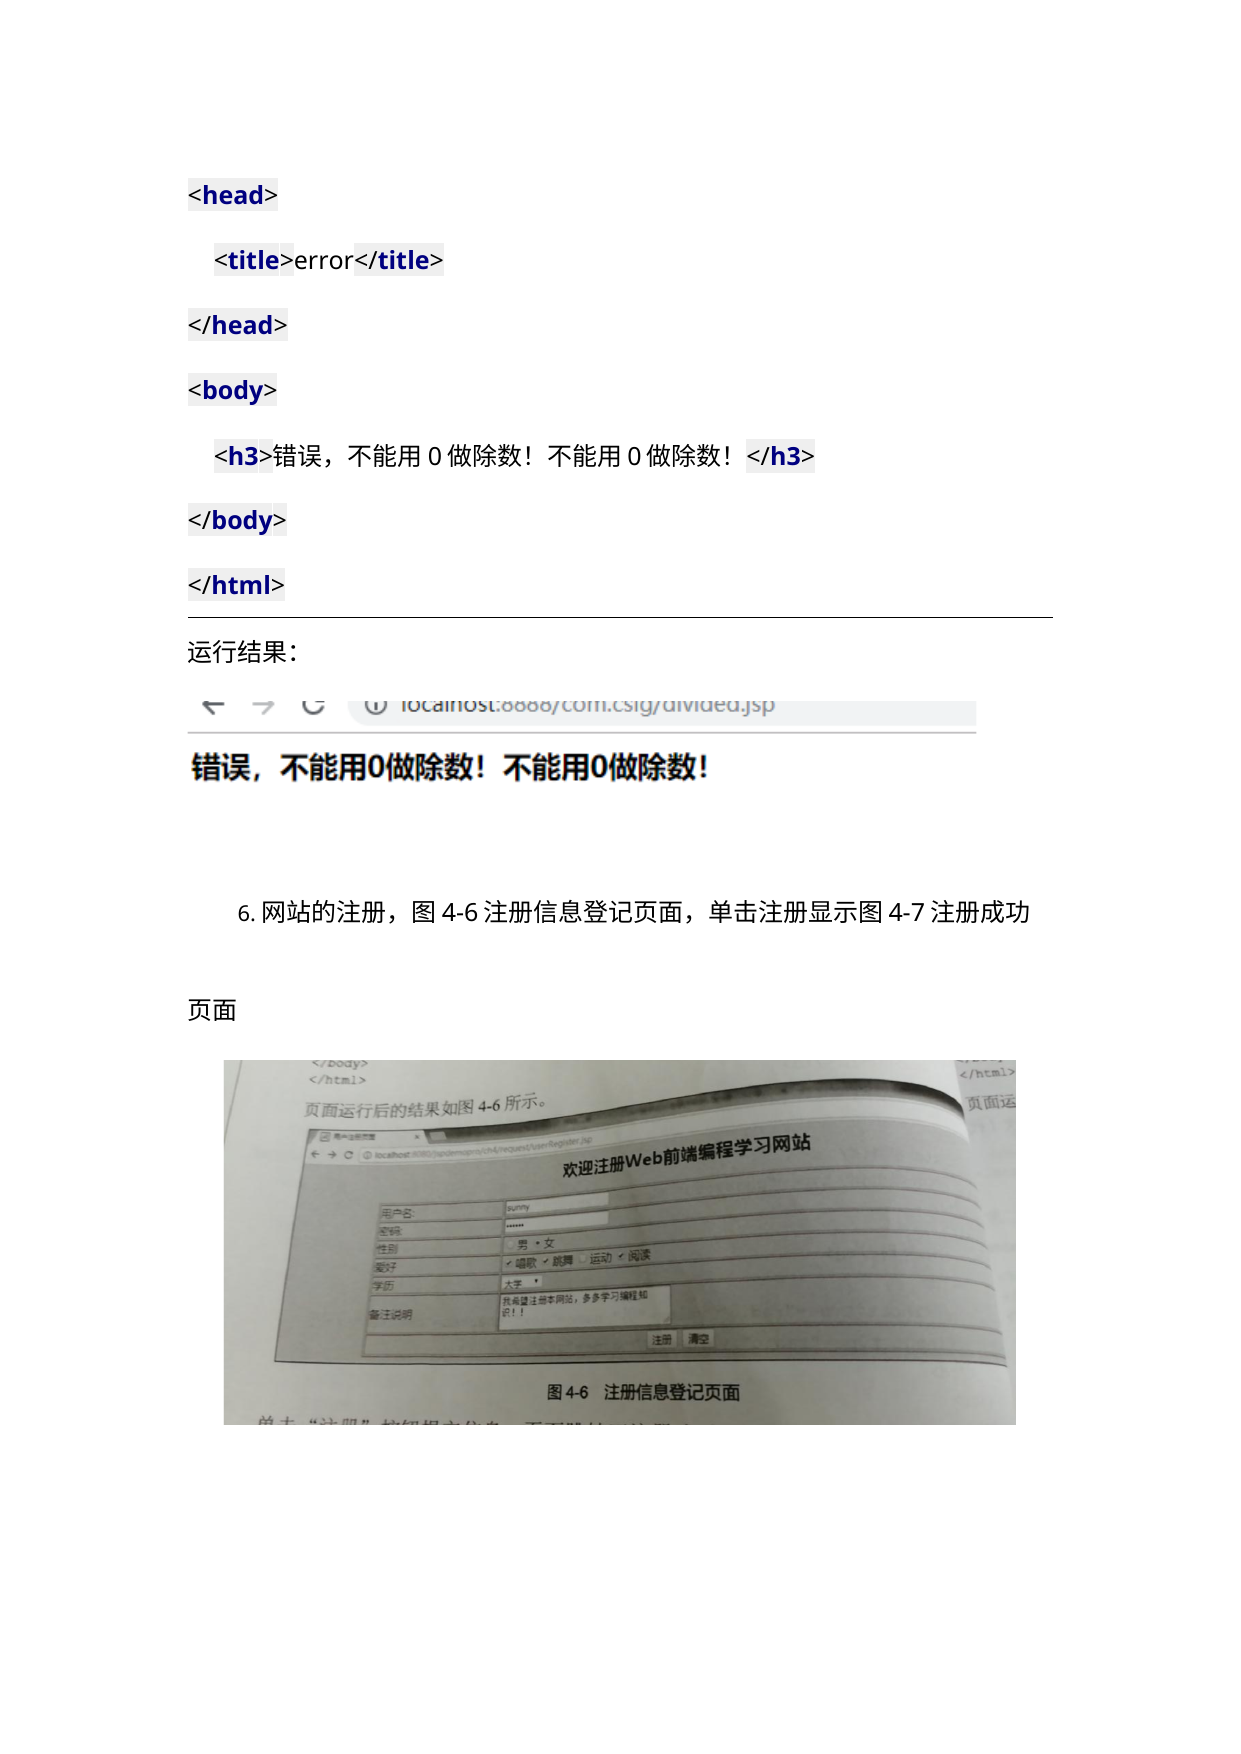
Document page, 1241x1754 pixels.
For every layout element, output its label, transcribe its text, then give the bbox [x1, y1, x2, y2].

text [187, 162, 1053, 618]
picture [187, 701, 977, 837]
list 网站的注册，图4-6注册信息登记页面，单击注册显示图4-7注册成功页面 [187, 878, 1053, 1041]
picture [225, 1060, 1015, 1425]
list 运行结果： [187, 618, 1053, 683]
